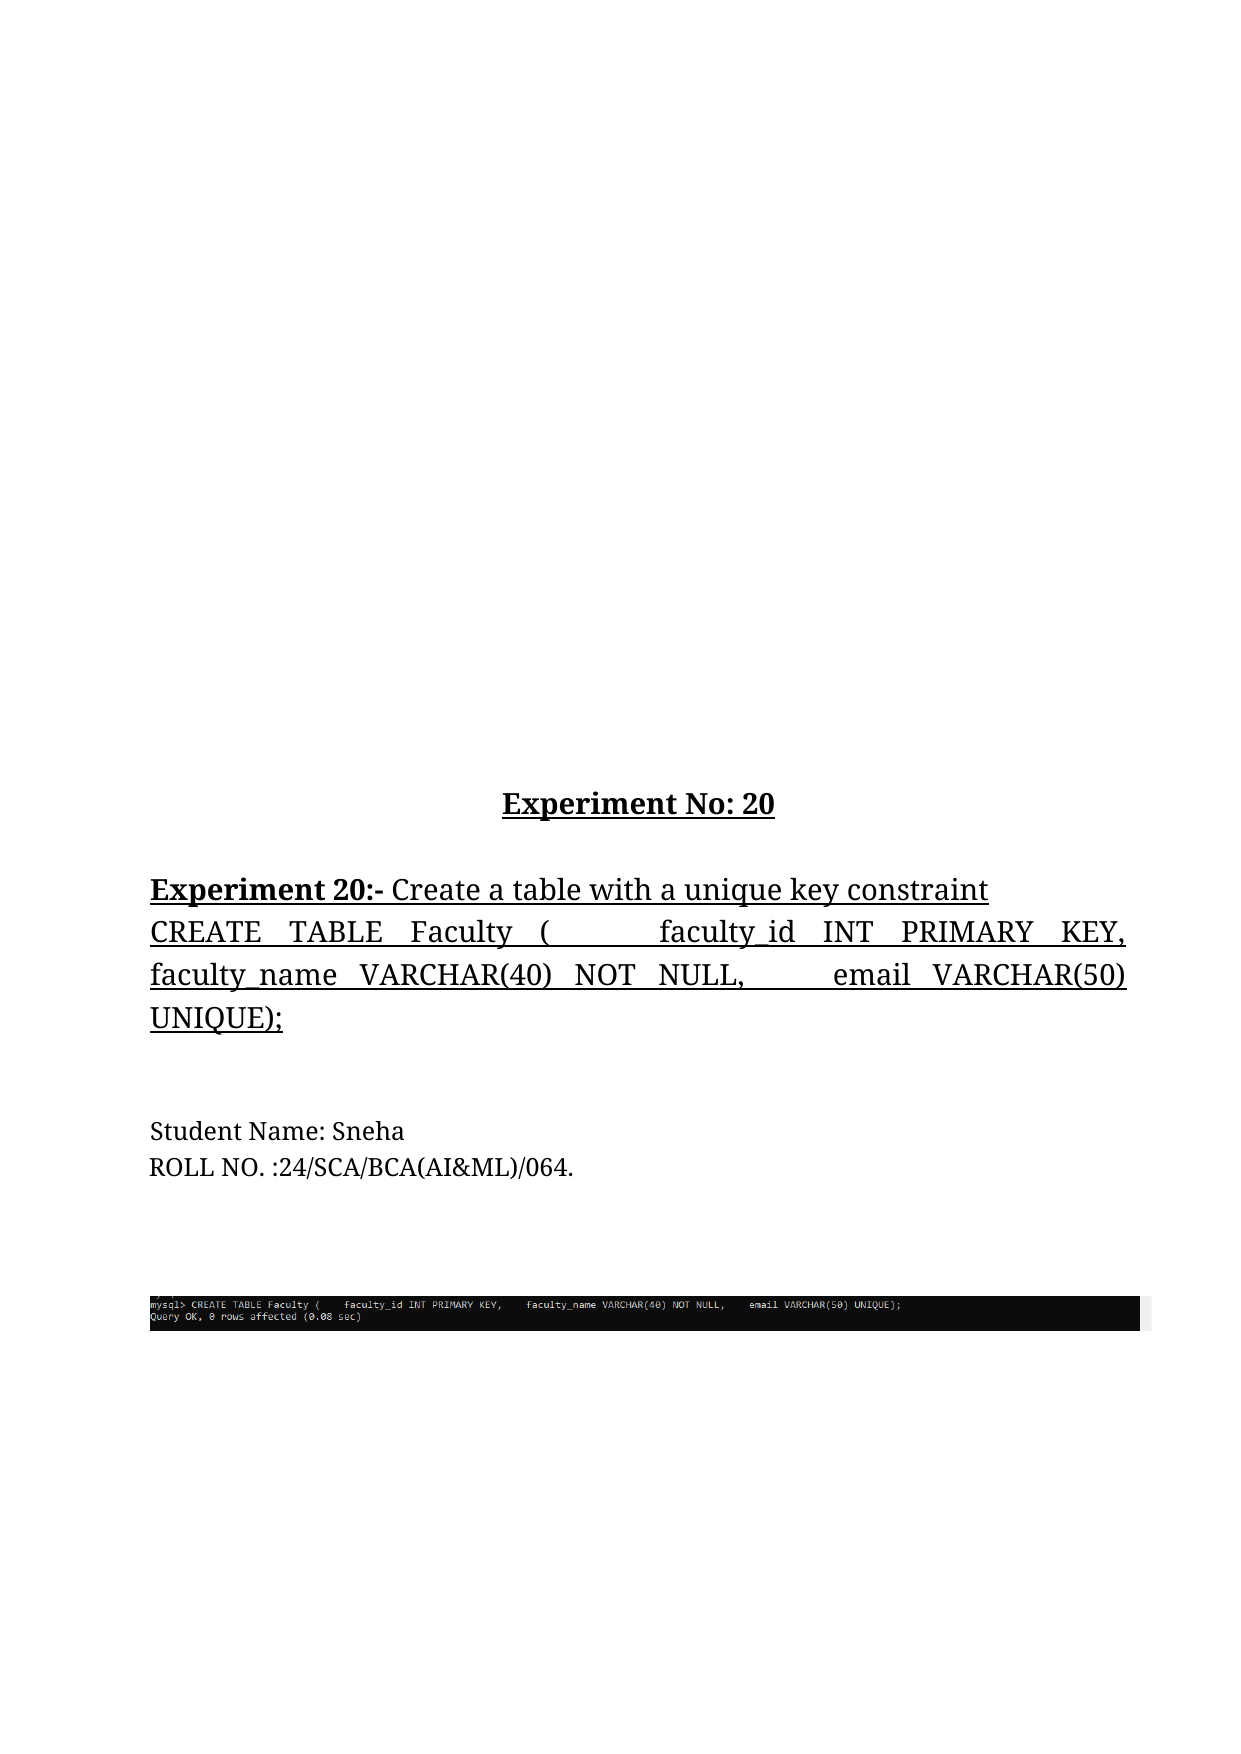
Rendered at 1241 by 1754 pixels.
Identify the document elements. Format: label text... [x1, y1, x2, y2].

subtitle Experiment No: 20 [150, 783, 1126, 823]
subtitle CREATE TABLE Faculty ( faculty_id INT PRIMARY KEY, faculty_name VARCHAR(40) NOT NULL, email VARCHAR(50) UNIQUE); [150, 947, 1126, 988]
subtitle CREATE TABLE Faculty ( faculty_id INT PRIMARY KEY, faculty_name VARCHAR(40) NOT NULL, email VARCHAR(50) UNIQUE); [150, 990, 1126, 1037]
text Student Name: Sneha [150, 1113, 1152, 1147]
picture [150, 1296, 1152, 1331]
subtitle CREATE TABLE Faculty ( faculty_id INT PRIMARY KEY, faculty_name VARCHAR(40) NOT NULL, email VARCHAR(50) UNIQUE); [150, 912, 1126, 945]
text ROLL NO. :24/SCA/BCA(AI&ML)/064. [148, 1150, 1152, 1184]
subtitle Experiment 20:- Create a table with a unique key constraint [150, 869, 1126, 909]
